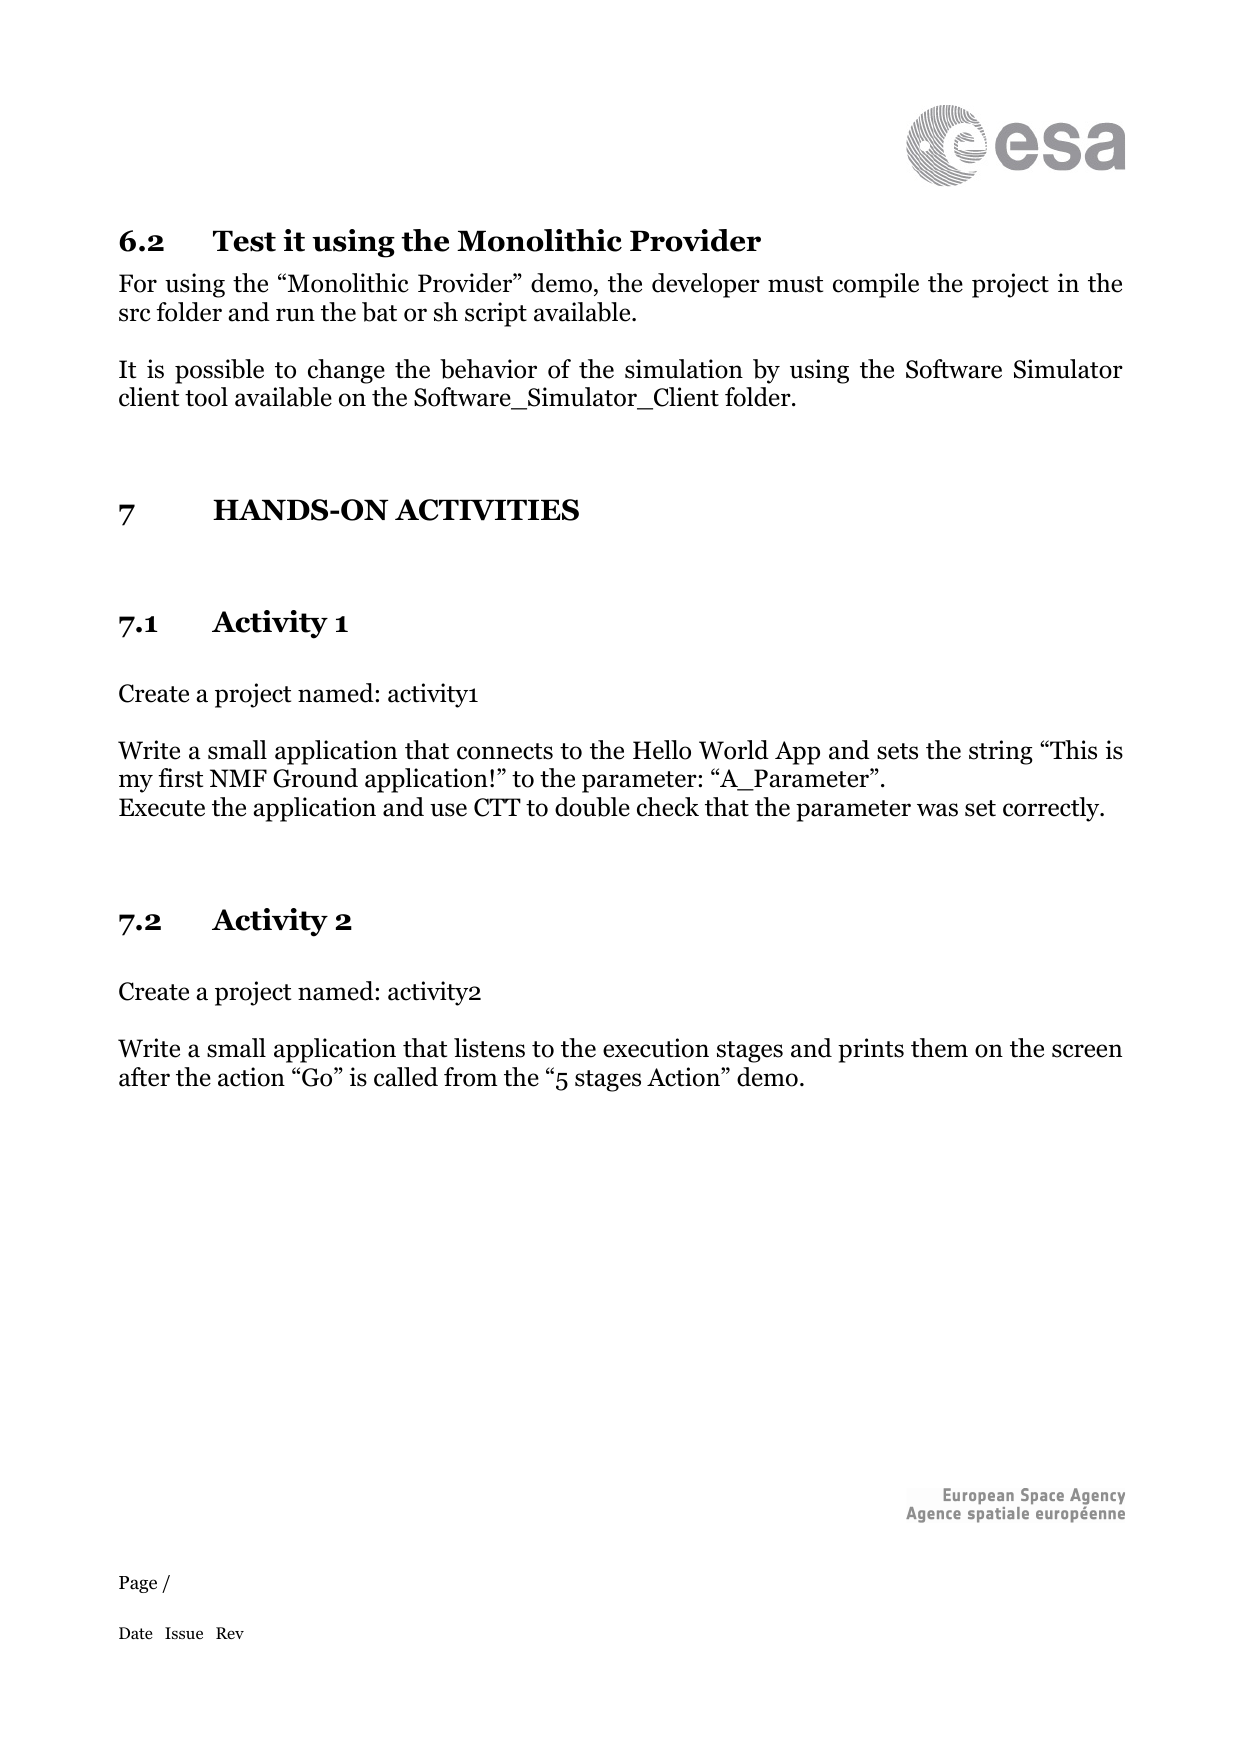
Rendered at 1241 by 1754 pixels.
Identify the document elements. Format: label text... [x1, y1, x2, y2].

subtitle Hands-on Activities [118, 494, 1125, 527]
text Create a project named: activity2 [118, 978, 1125, 1006]
text Execute the application and use CTT to double check that the parameter was set correctly. [118, 793, 1125, 822]
text Write a small application that listens to the execution stages and prints them on the screen after the action “Go” is called from the “5 stages Action” demo. [118, 1035, 1125, 1092]
text It is possible to change the behavior of the simulation by using the Software Simulator client tool available on the Software_Simulator_Client folder. [118, 355, 1125, 412]
picture [906, 105, 1125, 187]
text For using the “Monolithic Provider” demo, the developer must compile the project in the src folder and run the bat or sh script available. [118, 270, 1125, 327]
text Write a small application that connects to the Hello World App and sets the string “This is my first NMF Ground application!” to the parameter: “A_Parameter”. [118, 737, 1125, 793]
text Create a project named: activity1 [118, 680, 1125, 708]
subtitle Test it using the Monolithic Provider [118, 224, 1125, 257]
picture [906, 1488, 1125, 1523]
subtitle Activity 1 [118, 606, 1125, 639]
subtitle Activity 2 [118, 904, 1125, 937]
